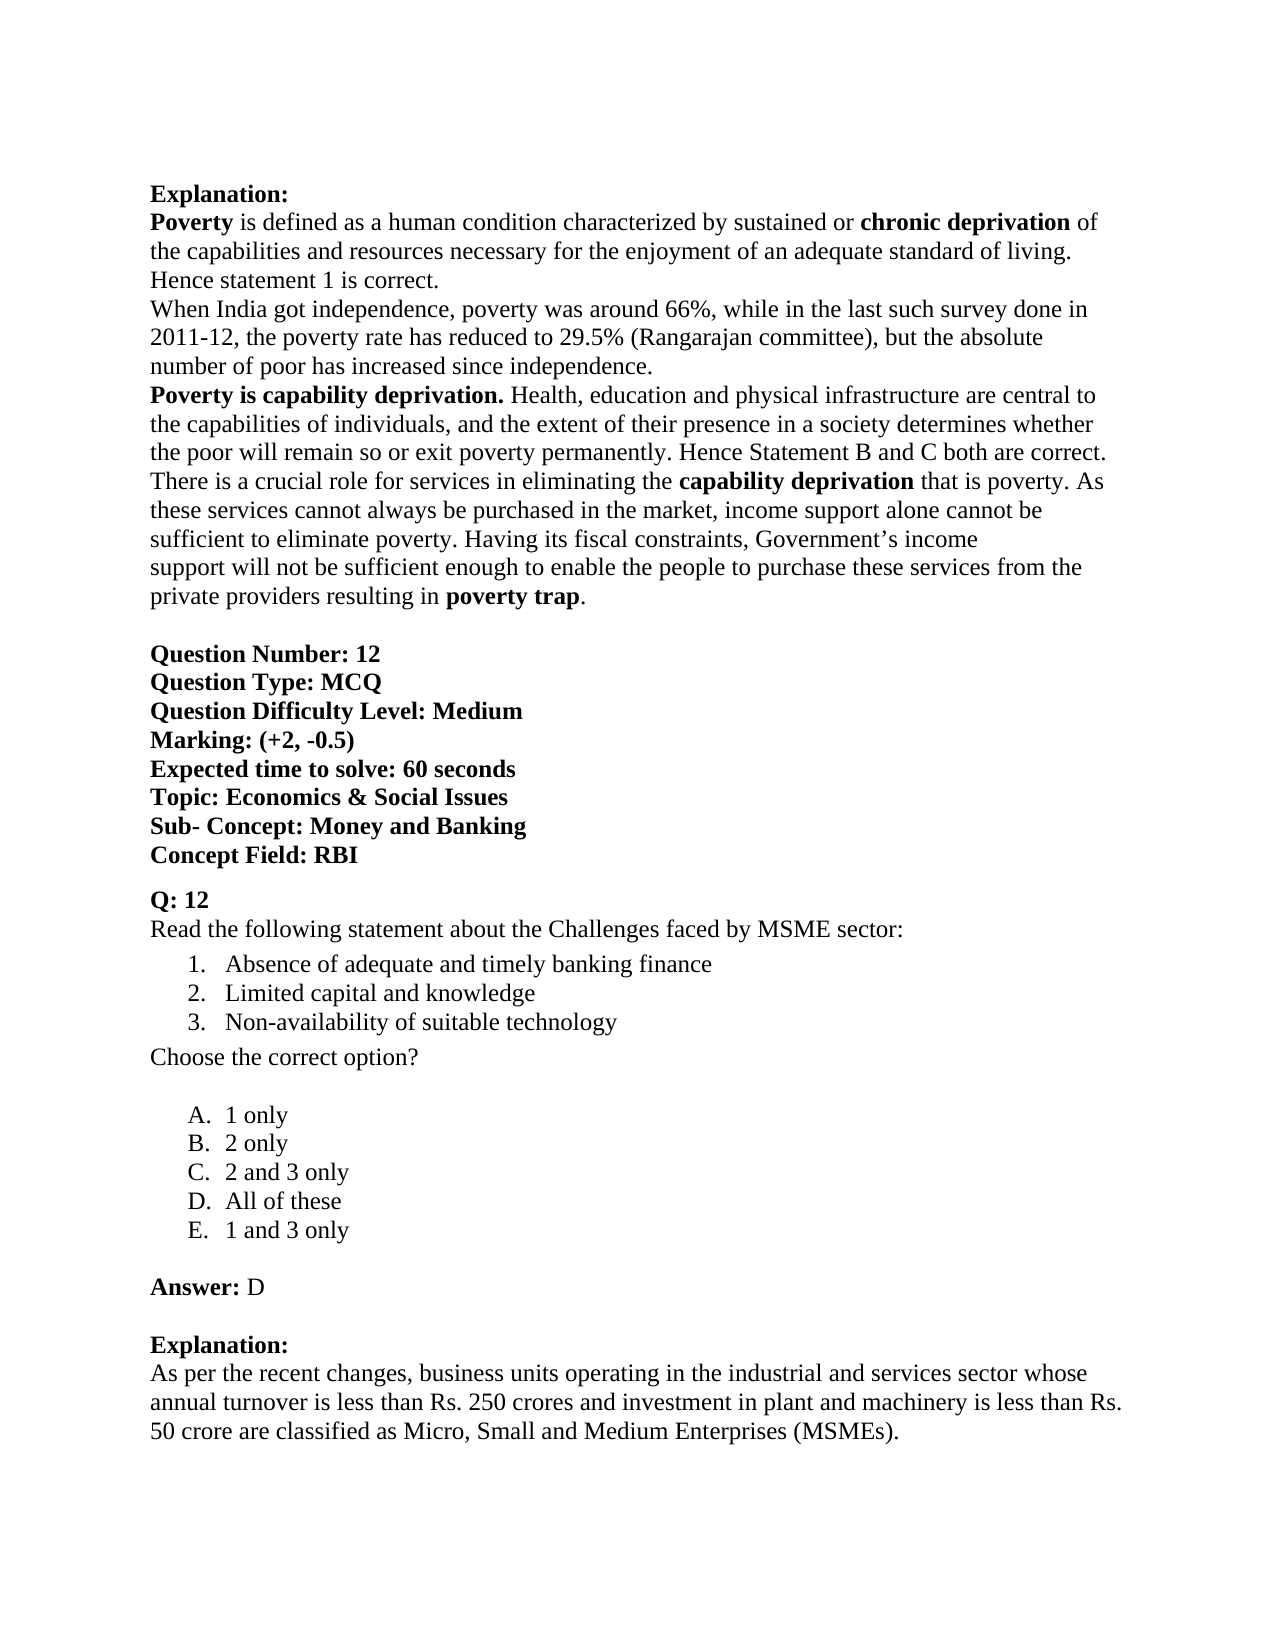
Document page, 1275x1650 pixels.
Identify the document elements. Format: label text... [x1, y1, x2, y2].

text There is a crucial role for services in eliminating the capability deprivation that is poverty. As these services cannot always be purchased in the market, income support alone cannot be sufficient to eliminate poverty. Having its fiscal constraints, Government’s income [150, 466, 1125, 552]
text Q: 12 [150, 885, 1125, 914]
list 2 and 3 only [187, 1157, 1125, 1186]
text support will not be sufficient enough to enable the people to purchase these services from the private providers resulting in poverty trap. [150, 552, 1125, 610]
list 2 only [187, 1128, 1125, 1157]
text Poverty is capability deprivation. Health, education and physical infrastructure are central to the capabilities of individuals, and the extent of their presence in a society determines whether the poor will remain so or exit poverty permanently. Hence Statement B and C both are correct. [150, 380, 1125, 466]
text Concept Field: RBI [150, 840, 1125, 869]
text Read the following statement about the Challenges faced by MSME sector: [150, 914, 1125, 943]
text Answer: D [150, 1272, 1125, 1301]
list 1 only [187, 1100, 1125, 1128]
list All of these [187, 1186, 1125, 1215]
text Question Number: 12 [150, 639, 1125, 667]
text Choose the correct option? [150, 1042, 1125, 1071]
text Topic: Economics & Social Issues [150, 782, 1125, 811]
text Marking: (+2, -0.5) [150, 725, 1125, 754]
text Explanation: [150, 1330, 1125, 1358]
text Explanation: [150, 179, 1125, 207]
text Expected time to solve: 60 seconds [150, 754, 1125, 782]
list Absence of adequate and timely banking finance [187, 949, 1125, 978]
text Sub- Concept: Money and Banking [150, 811, 1125, 840]
text As per the recent changes, business units operating in the industrial and services sector whose annual turnover is less than Rs. 250 crores and investment in plant and machinery is less than Rs. 50 crore are classified as Micro, Small and Medium Enterprises (MSMEs). [150, 1358, 1125, 1445]
list 1 and 3 only [187, 1215, 1125, 1243]
list Non-availability of suitable technology [187, 1007, 1125, 1036]
text Question Difficulty Level: Medium [150, 696, 1125, 725]
text Poverty is defined as a human condition characterized by sustained or chronic deprivation of the capabilities and resources necessary for the enjoyment of an adequate standard of living. Hence statement 1 is correct. [150, 207, 1125, 294]
text When India got independence, poverty was around 66%, while in the last such survey done in 2011-12, the poverty rate has reduced to 29.5% (Rangarajan committee), but the absolute number of poor has increased since independence. [150, 294, 1125, 380]
list Limited capital and knowledge [187, 978, 1125, 1007]
text Question Type: MCQ [150, 667, 1125, 696]
